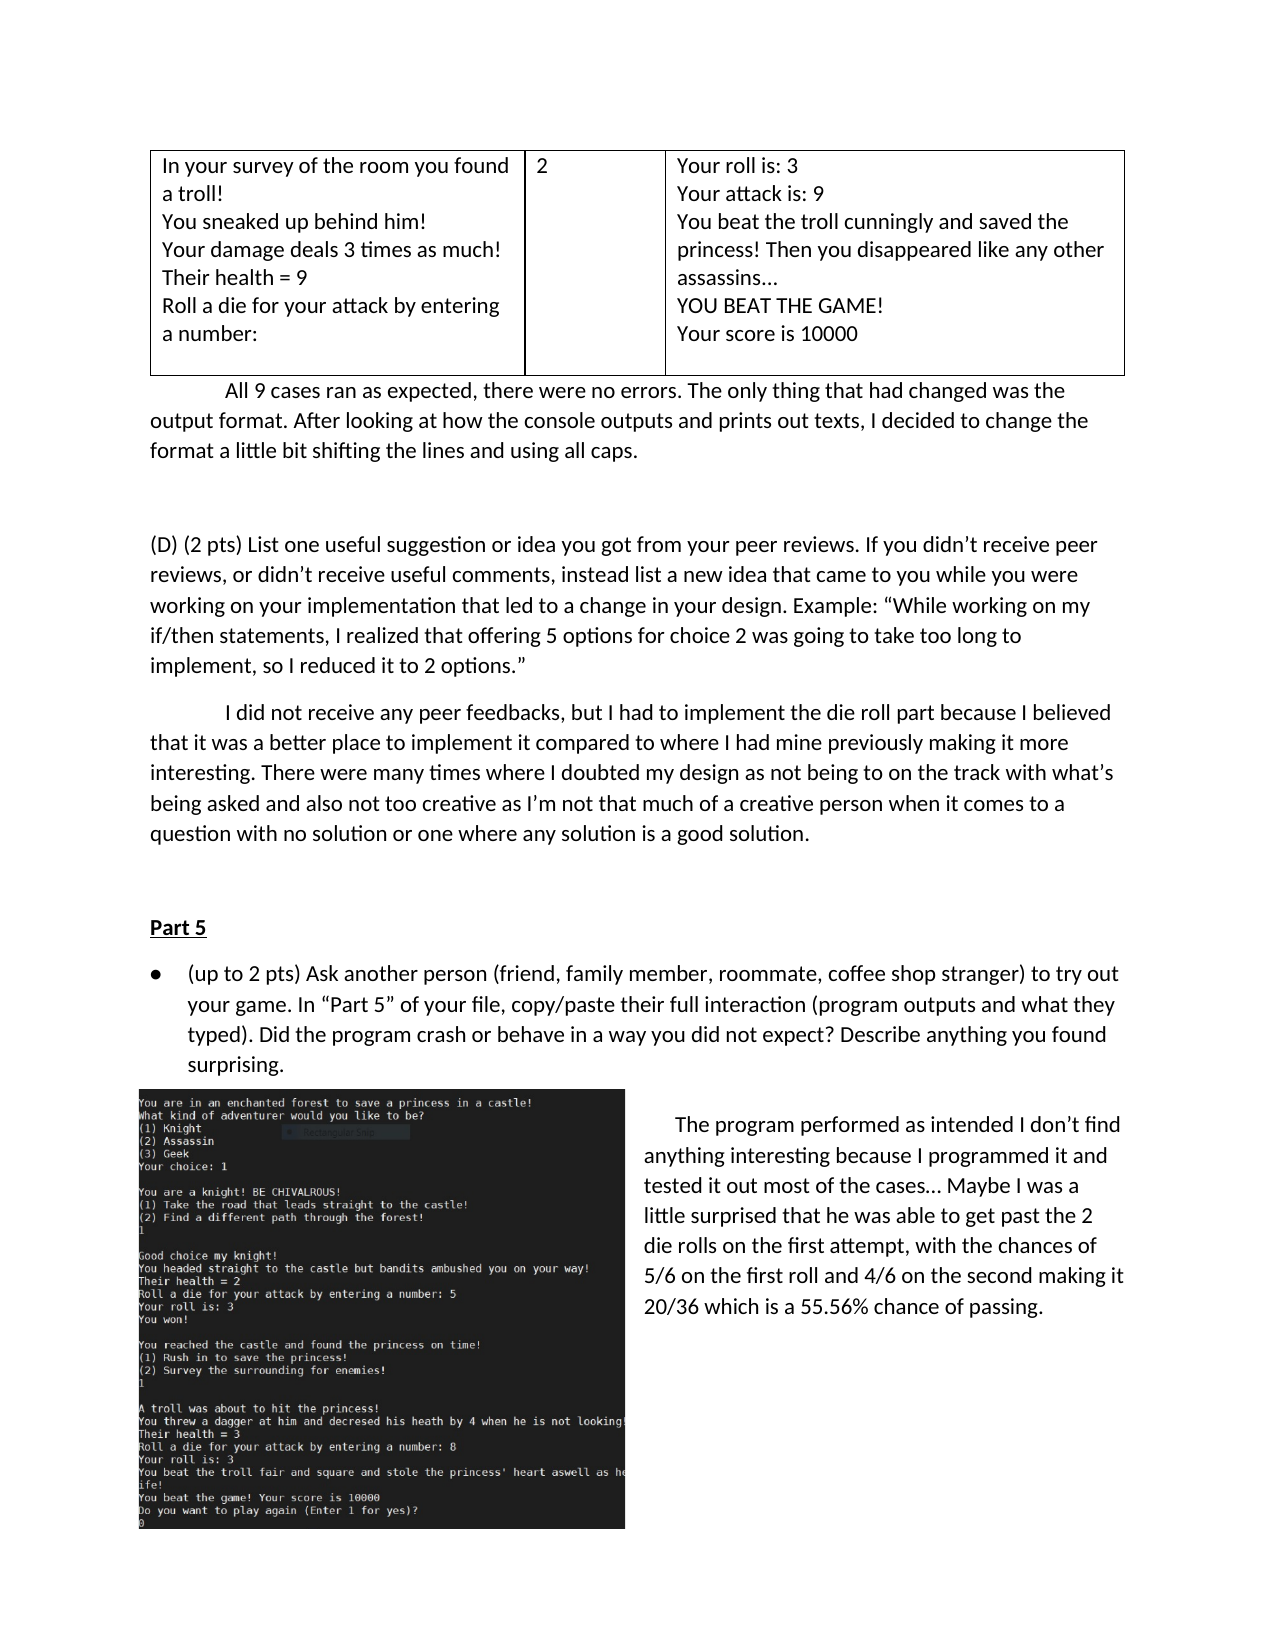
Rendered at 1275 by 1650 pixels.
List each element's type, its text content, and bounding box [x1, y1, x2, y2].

text (D) (2 pts) List one useful suggestion or idea you got from your peer reviews. If you didn’t receive peer reviews, or didn’t receive useful comments, instead list a new idea that came to you while you were working on your implementation that led to a change in your design. Example: “While working on my if/then statements, I realized that offering 5 options for choice 2 was going to take too long to implement, so I reduced it to 2 options.” [150, 530, 1125, 679]
table_cell 2 [526, 151, 665, 375]
picture [137, 1089, 625, 1528]
table_cell Your roll is: 3 Your attack is: 9 You beat the troll cunningly and saved the princess! Then you disappeared like any other assassins... YOU BEAT THE GAME! Your score is 10000 [666, 151, 1124, 375]
list (up to 2 pts) Ask another person (friend, family member, roommate, coffee shop stranger) to try out your game. In “Part 5” of your file, copy/paste their full interaction (program outputs and what they typed). Did the program crash or behave in a way you did not expect? Describe anything you found surprising. [150, 959, 1125, 1078]
text All 9 cases ran as expected, there were no errors. The only thing that had changed was the output format. After looking at how the console outputs and prints out texts, I decided to change the format a little bit shifting the lines and using all caps. [150, 376, 1125, 465]
text I did not receive any peer feedbacks, but I had to implement the die roll part because I believed that it was a better place to implement it compared to where I had mine previously making it more interesting. There were many times where I doubted my design as not being to on the track with what’s being asked and also not too creative as I’m not that much of a creative person when it comes to a question with no solution or one where any solution is a good solution. [150, 698, 1125, 847]
text Part 5 [150, 913, 1125, 941]
table_cell In your survey of the room you found a troll! You sneaked up behind him! Your damage deals 3 times as much! Their health = 9 Roll a die for your attack by entering a number: [151, 151, 524, 375]
list The program performed as intended I don’t find anything interesting because I programmed it and tested it out most of the cases… Maybe I was a little surprised that he was able to get past the 2 die rolls on the first attempt, with the chances of 5/6 on the first roll and 4/6 on the second making it 20/36 which is a 55.56% chance of passing. [625, 1111, 1125, 1320]
